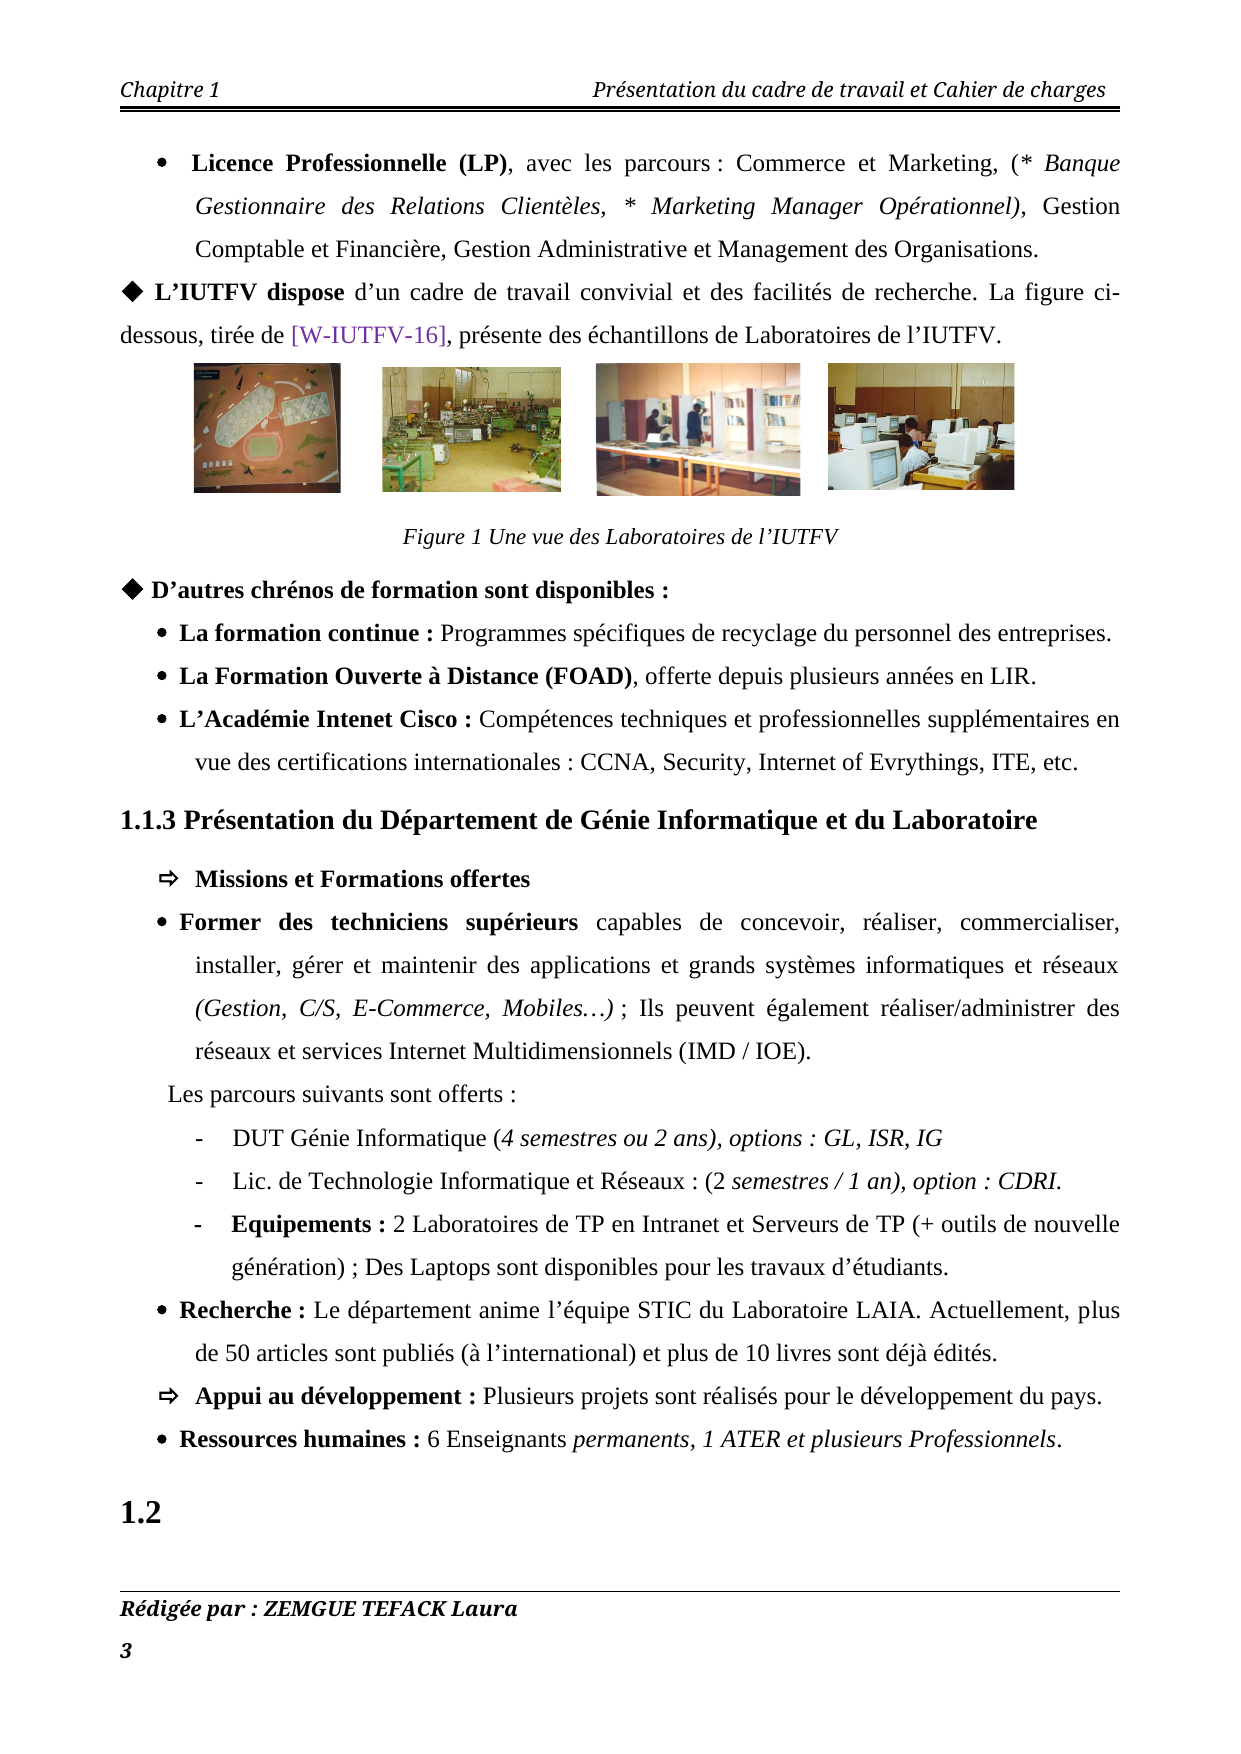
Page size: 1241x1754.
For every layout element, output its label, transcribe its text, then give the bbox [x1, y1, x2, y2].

list Ressources humaines : 6 Enseignants permanents, 1 ATER et plusieurs Professionnels. [157, 1424, 1120, 1453]
list Equipements : 2 Laboratoires de TP en Intranet et Serveurs de TP (+ outils de nouvelle génération) ; Des Laptops sont disponibles pour les travaux d’étudiants. [194, 1209, 1120, 1281]
list Recherche : Le département anime l’équipe STIC du Laboratoire LAIA. Actuellement, plus de 50 articles sont publiés (à l’international) et plus de 10 livres sont déjà édités. [157, 1295, 1120, 1367]
picture [828, 363, 1015, 490]
list La formation continue : Programmes spécifiques de recyclage du personnel des entreprises. [157, 618, 1120, 647]
list L’Académie Intenet Cisco : Compétences techniques et professionnelles supplémentaires en vue des certifications internationales : CCNA, Security, Internet of Evrythings, ITE, etc. [157, 704, 1120, 776]
text D’autres chrénos de formation sont disponibles : [120, 575, 1120, 603]
picture [595, 363, 801, 496]
text Les parcours suivants sont offerts : [120, 1079, 1120, 1108]
table_header [186, 363, 368, 510]
list Lic. de Technologie Informatique et Réseaux : (2 semestres / 1 an), option : CDRI. [195, 1166, 1120, 1194]
table_header [589, 363, 821, 510]
picture [193, 363, 341, 493]
list DUT Génie Informatique (4 semestres ou 2 ans), options : GL, ISR, IG [195, 1123, 1120, 1151]
text L’IUTFV dispose d’un cadre de travail convivial et des facilités de recherche. La figure ci-dessous, tirée de [W-IUTFV-16], présente des échantillons de Laboratoires de l’IUTFV. [120, 277, 1120, 349]
table_header [821, 363, 1074, 510]
list Former des techniciens supérieurs capables de concevoir, réaliser, commercialiser, installer, gérer et maintenir des applications et grands systèmes informatiques et réseaux (Gestion, C/S, E-Commerce, Mobiles…) ; Ils peuvent également réaliser/administrer des réseaux et services Internet Multidimensionnels (IMD / IOE). [157, 907, 1120, 1065]
list Missions et Formations offertes [157, 864, 1120, 893]
table_header [368, 363, 588, 510]
list Licence Professionnelle (LP), avec les parcours : Commerce et Marketing, (* Banque Gestionnaire des Relations Clientèles, * Marketing Manager Opérationnel), Gestion Comptable et Financière, Gestion Administrative et Management des Organisations. [157, 148, 1120, 263]
text Figure 1 Une vue des Laboratoires de l’IUTFV [120, 523, 1120, 549]
list La Formation Ouverte à Distance (FOAD), offerte depuis plusieurs années en LIR. [157, 661, 1120, 690]
list Appui au développement : Plusieurs projets sont réalisés pour le développement du pays. [157, 1381, 1120, 1410]
subtitle Présentation du Département de Génie Informatique et du Laboratoire [120, 803, 1120, 835]
